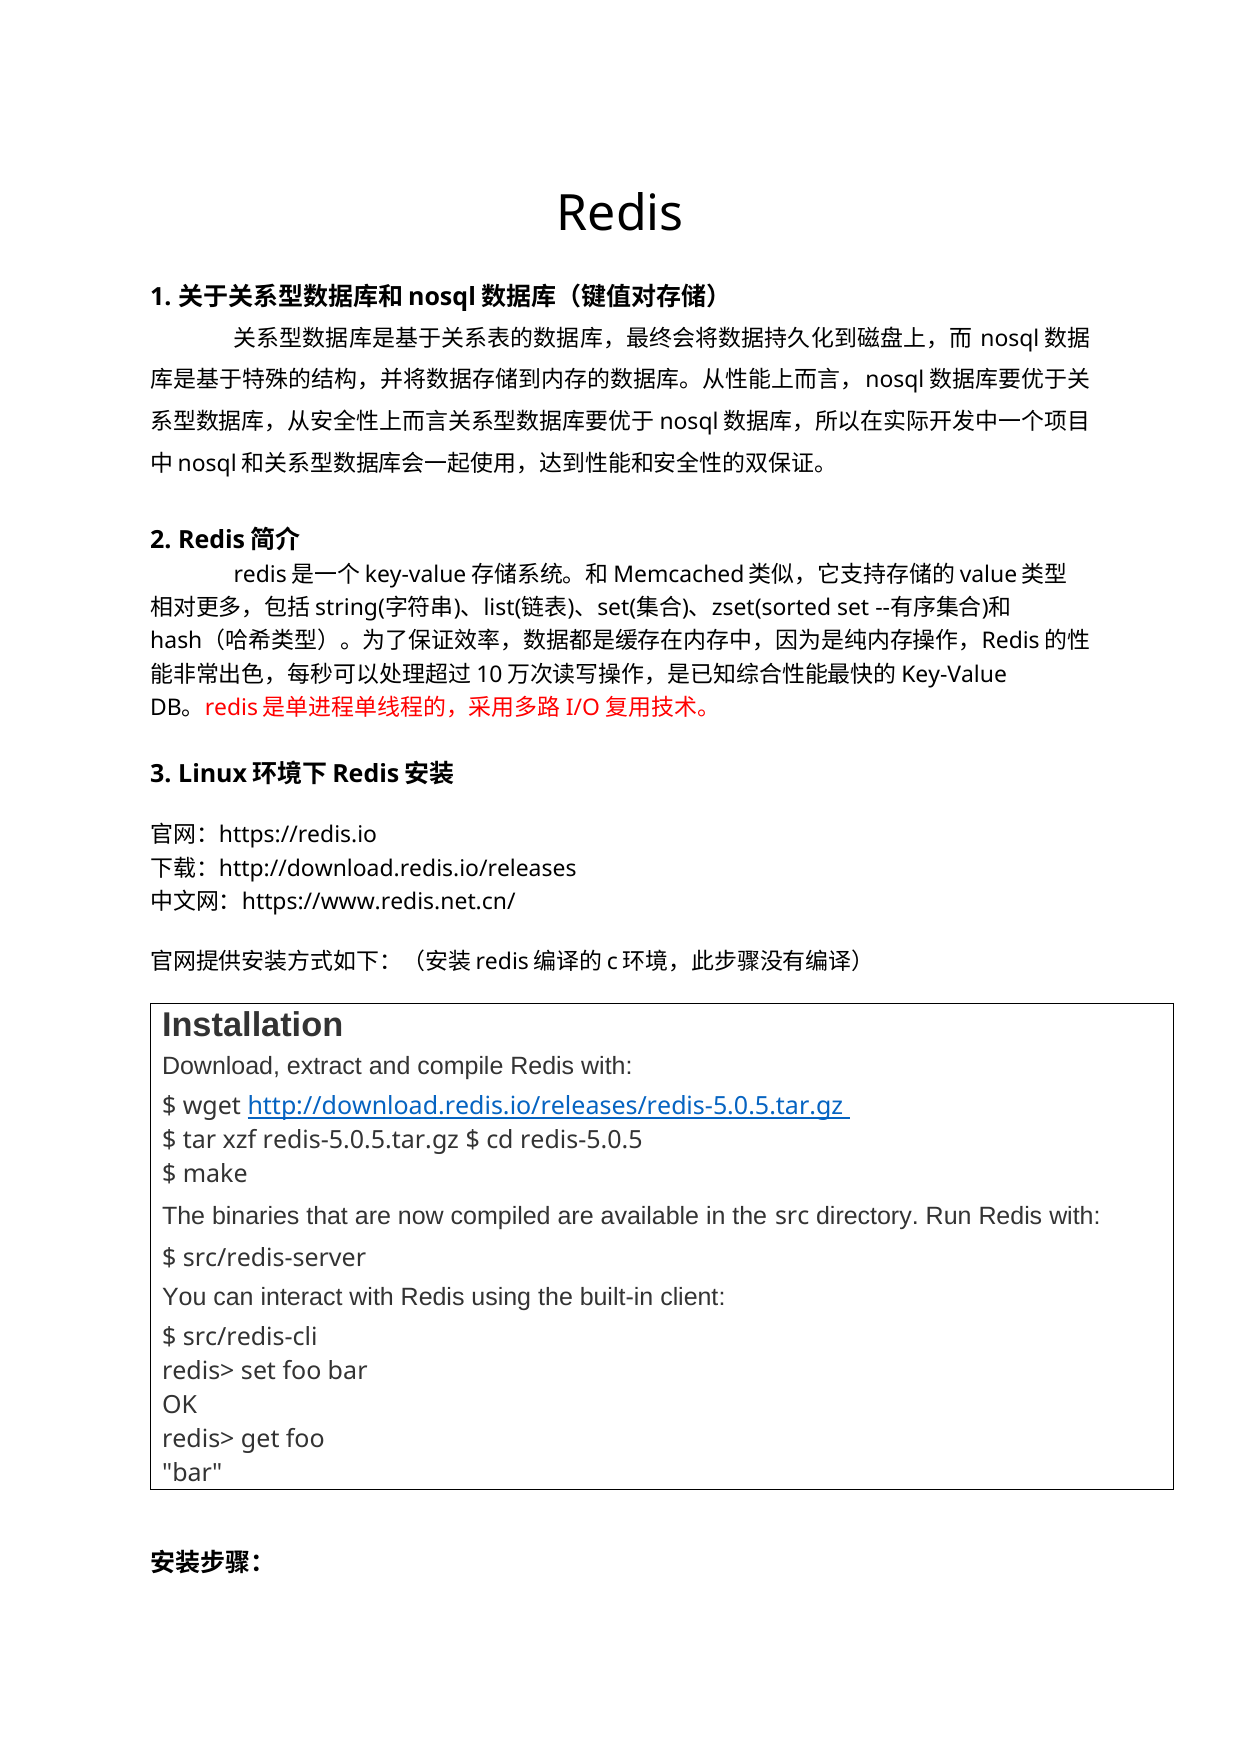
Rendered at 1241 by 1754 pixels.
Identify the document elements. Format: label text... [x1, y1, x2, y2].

text 2. Redis简介 [150, 519, 1090, 555]
table_header Installation Download, extract and compile Redis with: $ wget http://download.redis.io/releases/redis-5.0.5.tar.gz $ tar xzf redis-5.0.5.tar.gz $ cd redis-5.0.5 $ make The binaries that are now compiled are available in the src directory. Run Redis with: $ src/redis-server You can interact with Redis using the built-in client: $ src/redis-cli redis> set foo bar OK redis> get foo "bar" [151, 1004, 1173, 1488]
text 安装步骤： [150, 1543, 1090, 1579]
text 3. Linux环境下Redis安装 [150, 753, 1090, 789]
text 关系型数据库是基于关系表的数据库，最终会将数据持久化到磁盘上，而nosql数据库是基于特殊的结构，并将数据存储到内存的数据库。从性能上而言，nosql数据库要优于关系型数据库，从安全性上而言关系型数据库要优于nosql数据库，所以在实际开发中一个项目中nosql和关系型数据库会一起使用，达到性能和安全性的双保证。 [150, 313, 1090, 479]
text 中文网：https://www.redis.net.cn/ [150, 883, 1090, 916]
list Redis [150, 177, 1090, 245]
text 官网提供安装方式如下：（安装redis编译的c环境，此步骤没有编译） [150, 943, 1090, 976]
text 下载：http://download.redis.io/releases [150, 849, 1090, 883]
text 官网：https://redis.io [150, 816, 1090, 849]
text redis是一个key-value存储系统。和Memcached类似，它支持存储的value类型相对更多，包括string(字符串)、list(链表)、set(集合)、zset(sorted set --有序集合)和hash（哈希类型）。为了保证效率，数据都是缓存在内存中，因为是纯内存操作，Redis的性能非常出色，每秒可以处理超过 10万次读写操作，是已知综合性能最快的Key-Value DB。redis是单进程单线程的，采用多路 I/O 复用技术。 [150, 555, 1090, 722]
list 1. 关于关系型数据库和nosql数据库（键值对存储） [150, 277, 1090, 313]
